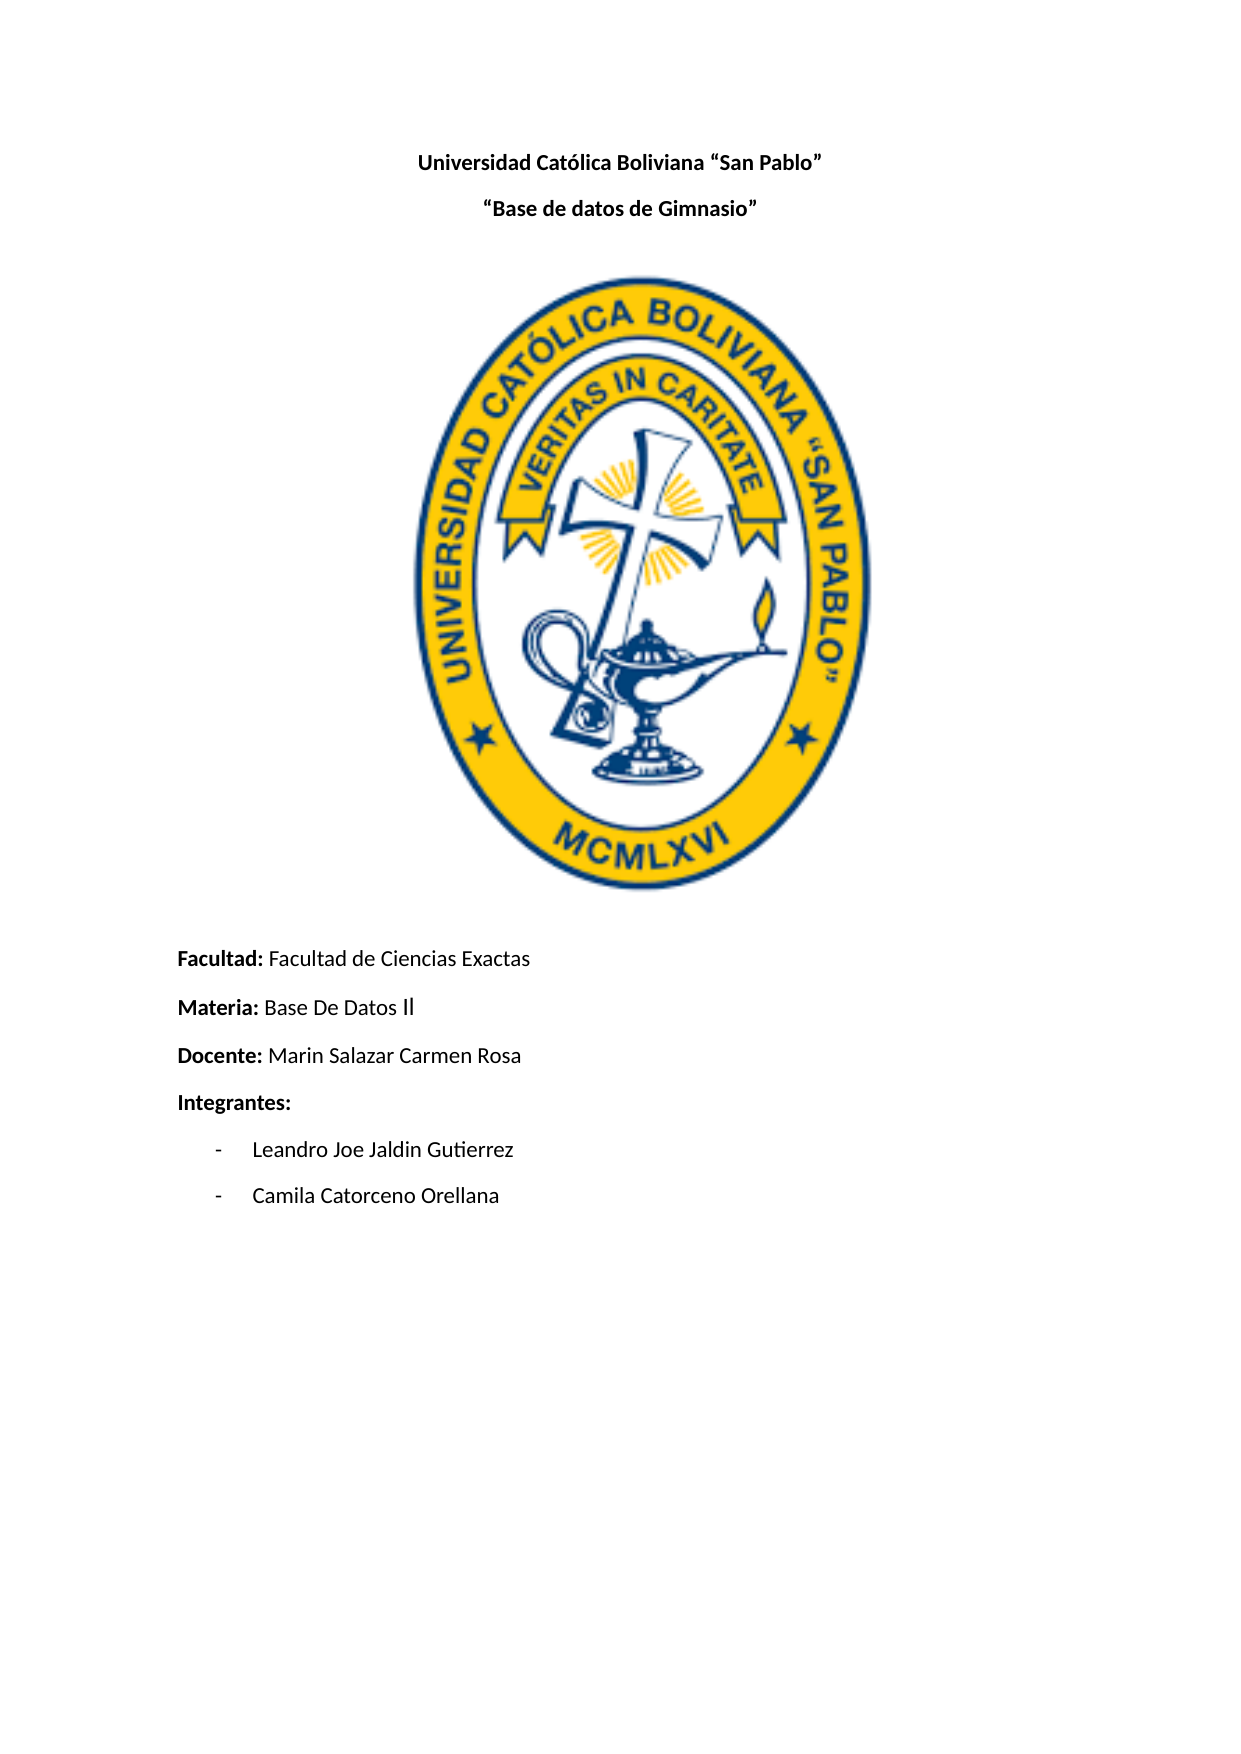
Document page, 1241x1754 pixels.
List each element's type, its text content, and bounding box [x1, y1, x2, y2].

list Leandro Joe Jaldin Gutierrez [215, 1135, 1063, 1163]
picture [331, 271, 958, 898]
list Camila Catorceno Orellana [215, 1182, 1063, 1209]
text Universidad Católica Boliviana “San Pablo” [177, 148, 1063, 176]
text Materia: Base De Datos Il [177, 991, 1063, 1022]
text “Base de datos de Gimnasio” [177, 194, 1063, 222]
text Docente: Marin Salazar Carmen Rosa [177, 1041, 1063, 1069]
text Facultad: Facultad de Ciencias Exactas [177, 944, 1063, 972]
text Integrantes: [177, 1088, 1063, 1116]
